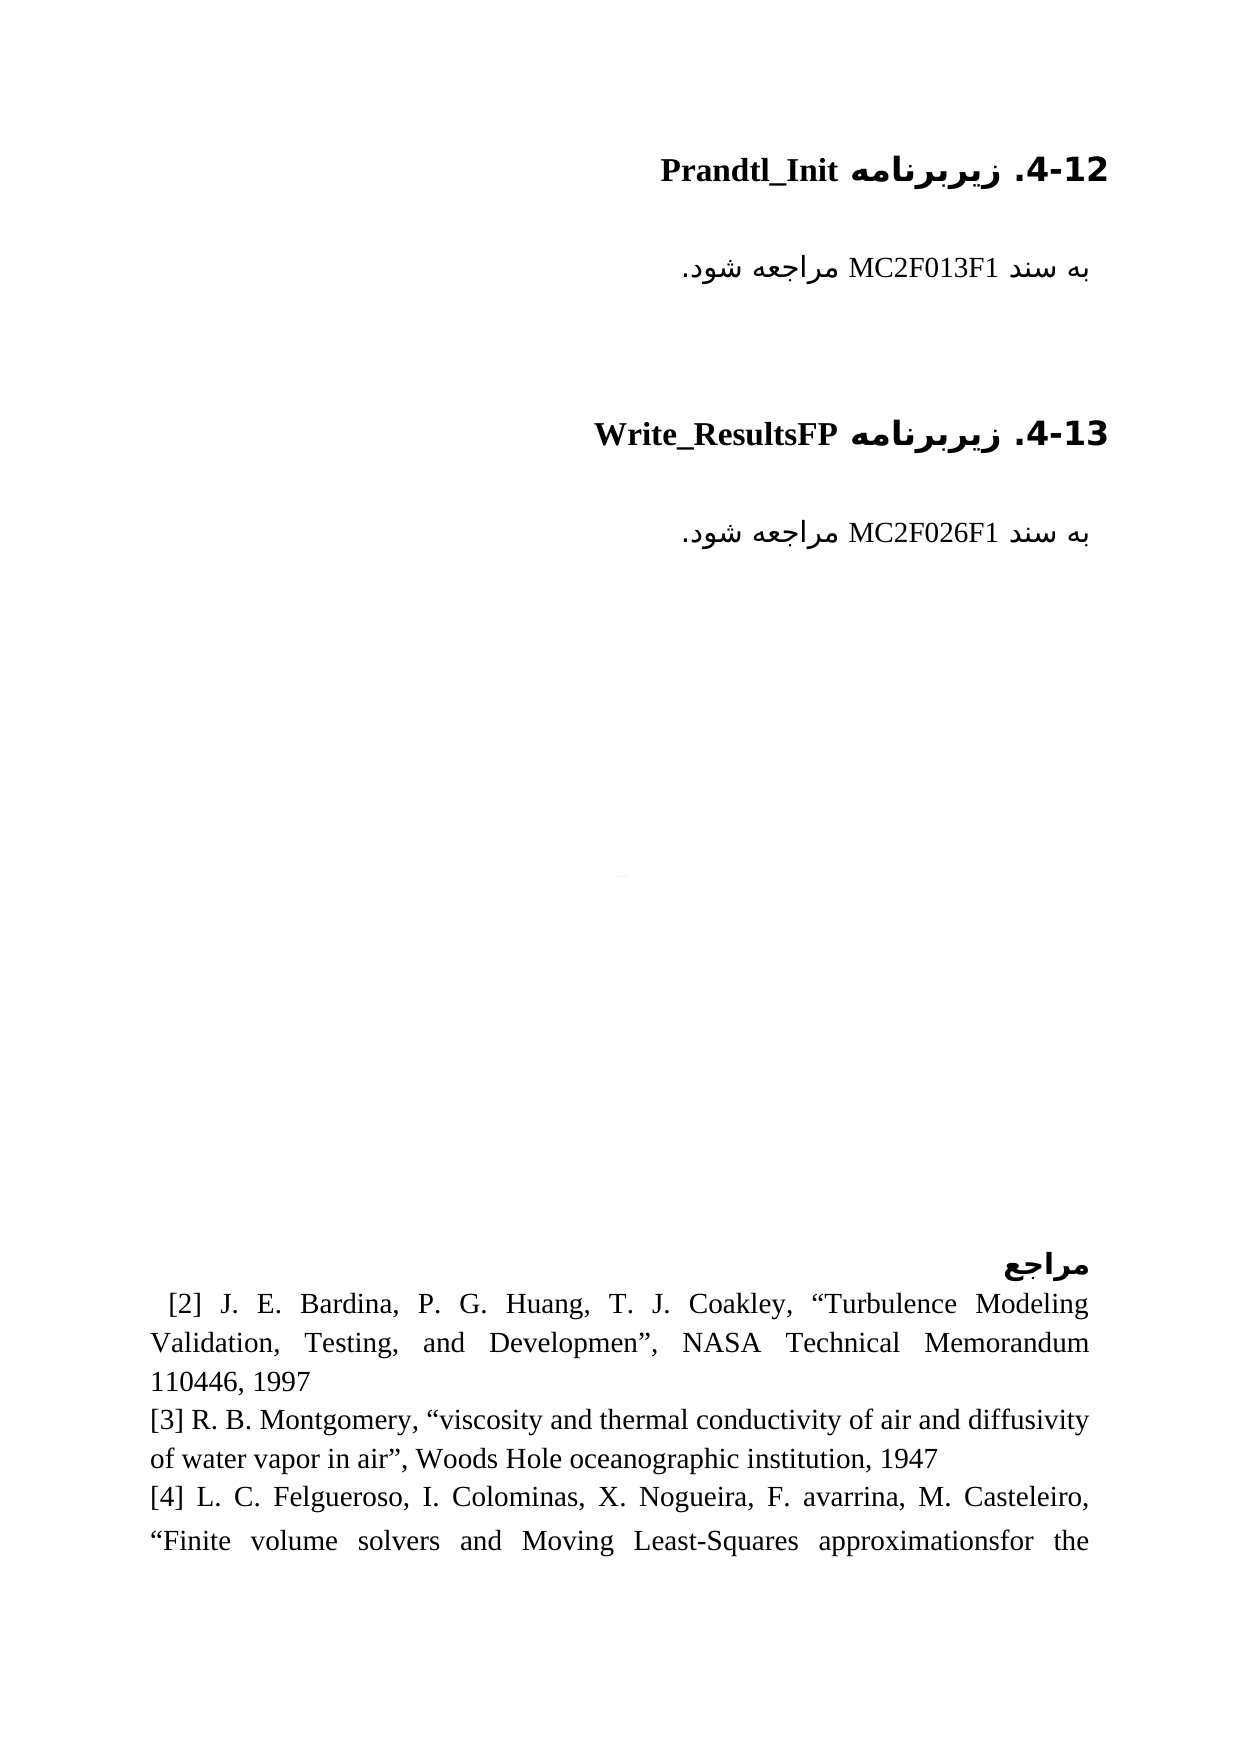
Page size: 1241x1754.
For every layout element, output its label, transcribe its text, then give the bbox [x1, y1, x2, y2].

text زیربرنامه Write_ResultsFP [150, 414, 1002, 453]
text زیربرنامه Prandtl_Init [150, 150, 1002, 189]
text به سند MC2F026F1 مراجعه شود. [150, 515, 1090, 549]
text به سند MC2F013F1 مراجعه شود. [150, 250, 1090, 284]
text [150, 1479, 1090, 1556]
text مراجع [150, 1248, 1090, 1282]
text [3] R. B. Montgomery, “viscosity and thermal conductivity of air and diffusivity of water vapor in air”, Woods Hole oceanographic institution, 1947 [150, 1402, 1090, 1474]
text [2] J. E. Bardina, P. G. Huang, T. J. Coakley, “Turbulence Modeling Validation, Testing, and Developmen”, NASA Technical Memorandum 110446, 1997 [150, 1287, 1090, 1397]
